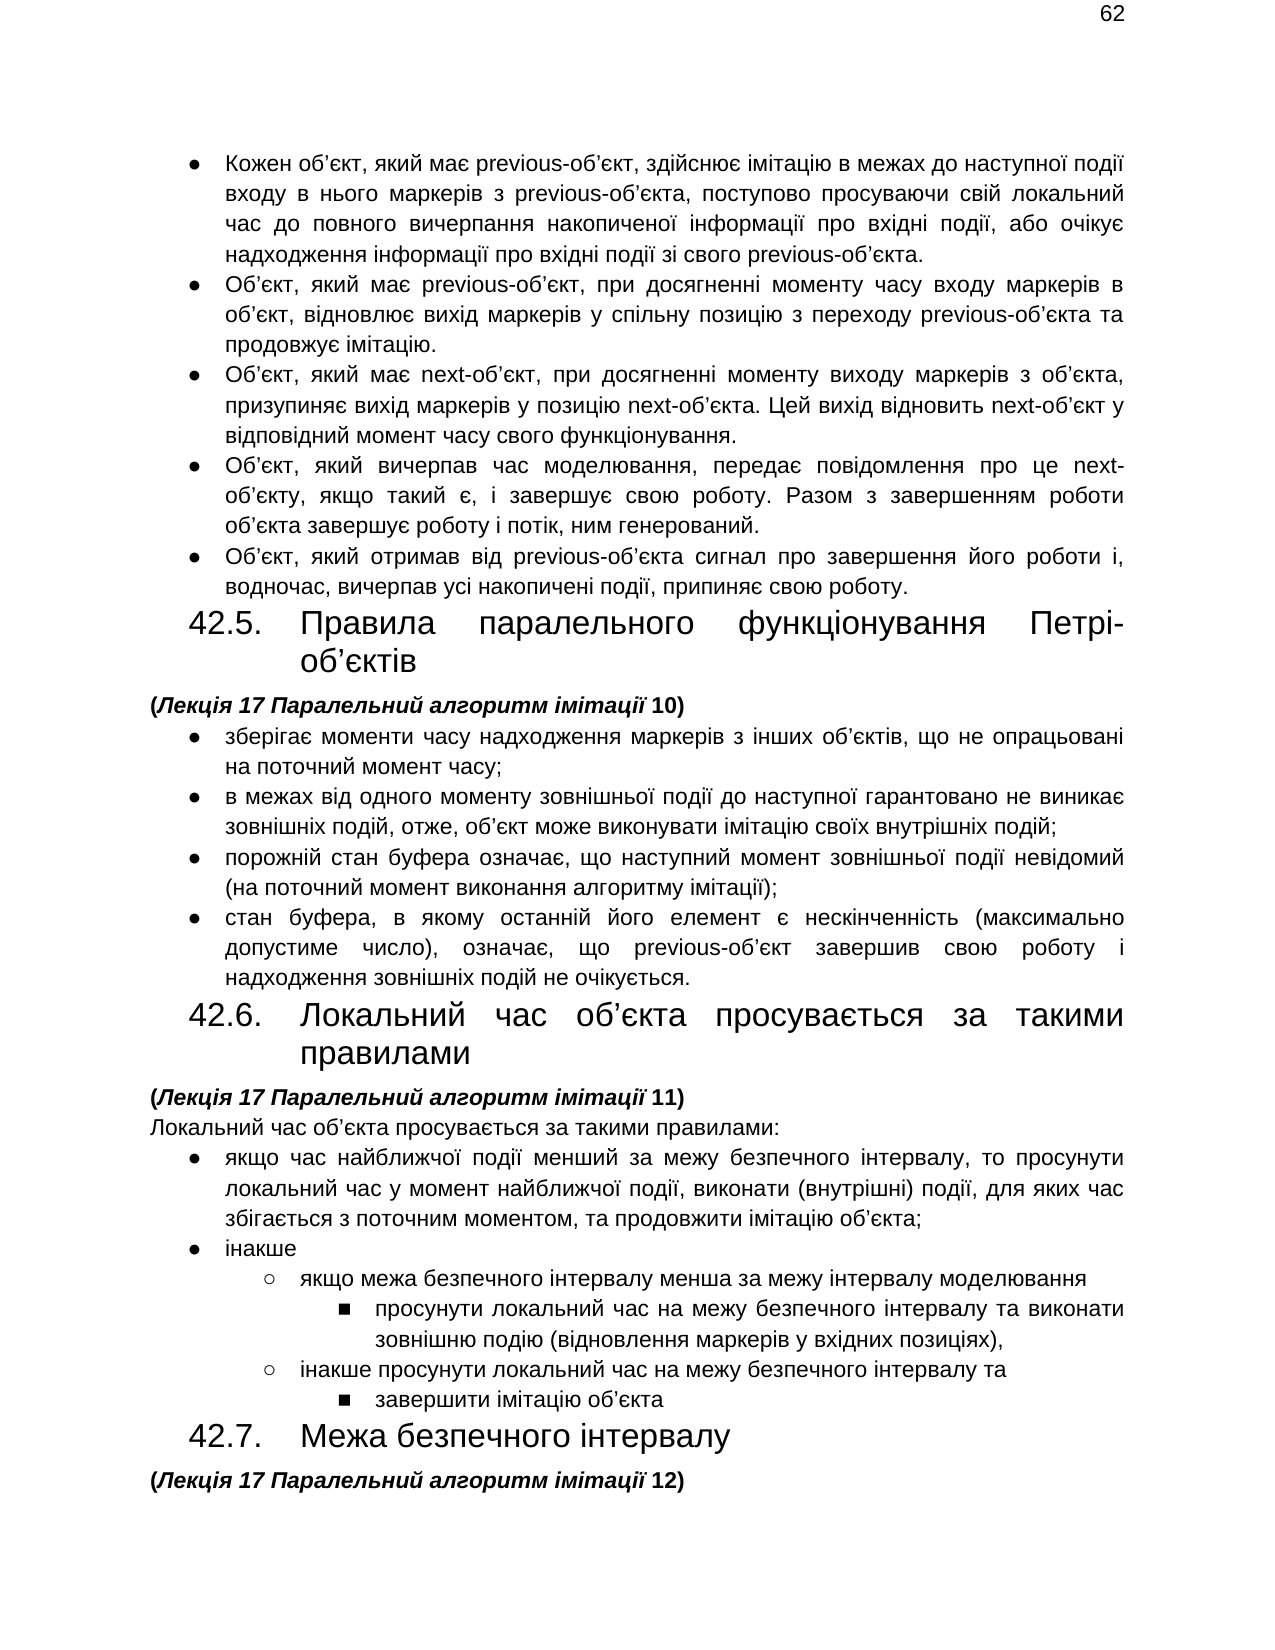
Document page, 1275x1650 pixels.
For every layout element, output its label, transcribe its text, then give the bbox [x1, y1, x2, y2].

list Об’єкт, який має next-об’єкт, при досягненні моменту виходу маркерів з об’єкта, призупиняє вихід маркерів у позицію next-об’єкта. Цей вихід відновить next-об’єкт у відповідний момент часу свого функціонування. [187, 361, 1125, 448]
list Об’єкт, який має previous-об’єкт, при досягненні моменту часу входу маркерів в об’єкт, відновлює вихід маркерів у спільну позицію з переходу previous-об’єкта та продовжує імітацію. [187, 271, 1125, 358]
list зберігає моменти часу надходження маркерів з інших об’єктів, що не опрацьовані на поточний момент часу; [187, 723, 1125, 779]
text Локальний час об’єкта просувається за такими правилами: [150, 1114, 1125, 1141]
subtitle Локальний час об’єкта просувається за такими правилами [262, 994, 1125, 1071]
list порожній стан буфера означає, що наступний момент зовнішньої події невідомий (на поточний момент виконання алгоритму імітації); [187, 843, 1125, 900]
list Об’єкт, який отримав від previous-об’єкта сигнал про завершення його роботи і, водночас, вичерпав усі накопичені події, припиняє свою роботу. [187, 543, 1125, 599]
text (Лекція 17 Паралельний алгоритм імітації 10) [150, 692, 1125, 719]
subtitle Межа безпечного інтервалу [262, 1416, 1125, 1455]
list завершити імітацію об’єкта [337, 1386, 1125, 1412]
text (Лекція 17 Паралельний алгоритм імітації 11) [150, 1084, 1125, 1110]
list якщо межа безпечного інтервалу менша за межу інтервалу моделювання [262, 1265, 1125, 1292]
list інакше просунути локальний час на межу безпечного інтервалу та [262, 1356, 1125, 1382]
list в межах від одного моменту зовнішньої події до наступної гарантовано не виникає зовнішніх подій, отже, об’єкт може виконувати імітацію своїх внутрішніх подій; [187, 783, 1125, 840]
list стан буфера, в якому останній його елемент є нескінченність (максимально допустиме число), означає, що previous-об’єкт завершив свою роботу і надходження зовнішніх подій не очікується. [187, 904, 1125, 991]
list просунути локальний час на межу безпечного інтервалу та виконати зовнішню подію (відновлення маркерів у вхідних позиціях), [337, 1295, 1125, 1352]
list якщо час найближчої події менший за межу безпечного інтервалу, то просунути локальний час у момент найближчої події, виконати (внутрішні) події, для яких час збігається з поточним моментом, та продовжити імітацію об’єкта; [187, 1144, 1125, 1231]
list інакше [187, 1235, 1125, 1261]
list Кожен об’єкт, який має previous-об’єкт, здійснює імітацію в межах до наступної події входу в нього маркерів з previous-об’єкта, поступово просуваючи свій локальний час до повного вичерпання накопиченої інформації про вхідні події, або очікує надходження інформації про вхідні події зі свого previous-об’єкта. [187, 150, 1125, 267]
text (Лекція 17 Паралельний алгоритм імітації 12) [150, 1467, 1125, 1493]
subtitle Правила паралельного функціонування Петрі-об’єктів [262, 603, 1125, 680]
list Об’єкт, який вичерпав час моделювання, передає повідомлення про це next-об’єкту, якщо такий є, і завершує свою роботу. Разом з завершенням роботи об’єкта завершує роботу і потік, ним генерований. [187, 452, 1125, 539]
